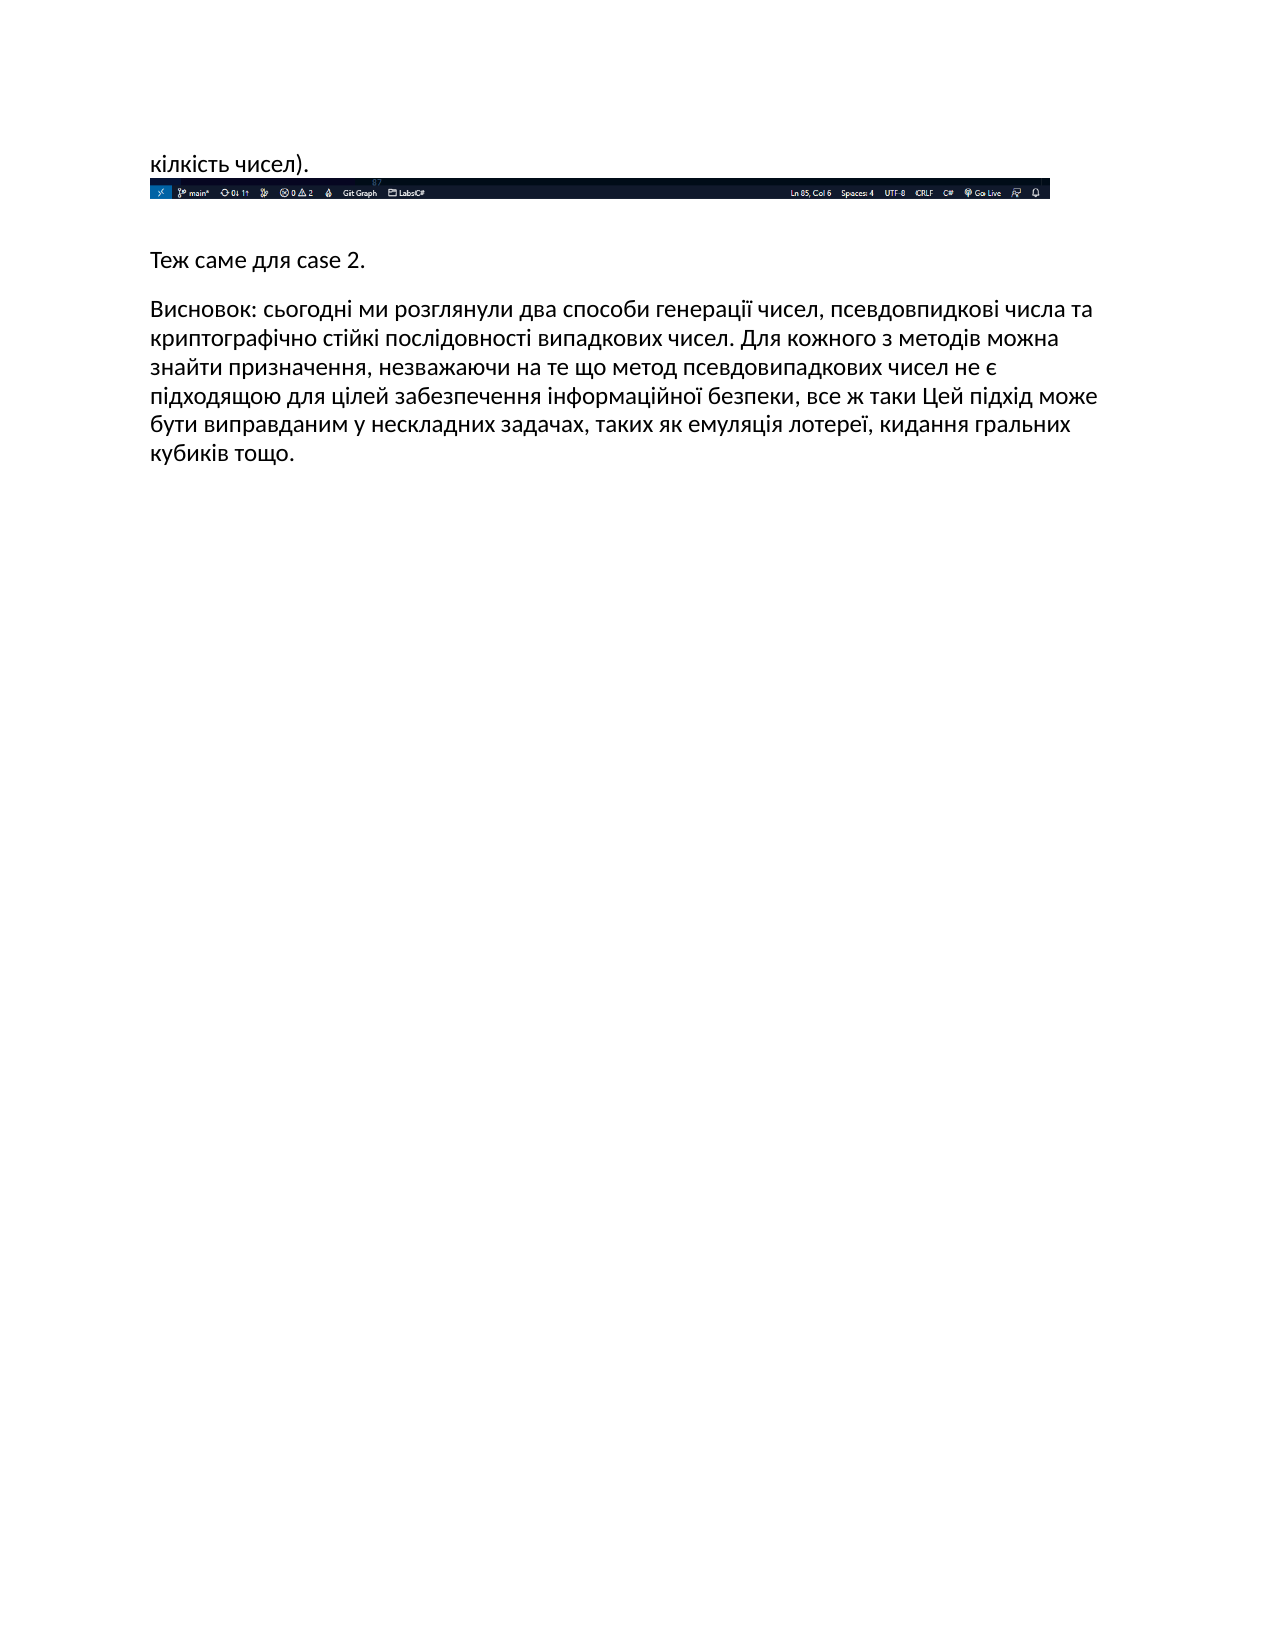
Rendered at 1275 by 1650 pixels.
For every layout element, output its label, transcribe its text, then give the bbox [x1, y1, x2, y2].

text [150, 150, 1125, 179]
text Теж саме для case 2. [150, 245, 1125, 274]
text Висновок: сьогодні ми розглянули два способи генерації чисел, псевдовпидкові числа та криптографічно стійкі послідовності випадкових чисел. Для кожного з методів можна знайти призначення, незважаючи на те що метод псевдовипадкових чисел не є підходящою для цілей забезпечення інформаційної безпеки, все ж таки Цей підхід може бути виправданим у нескладних задачах, таких як емуляція лотереї, кидання гральних кубиків тощо. [150, 295, 1125, 467]
